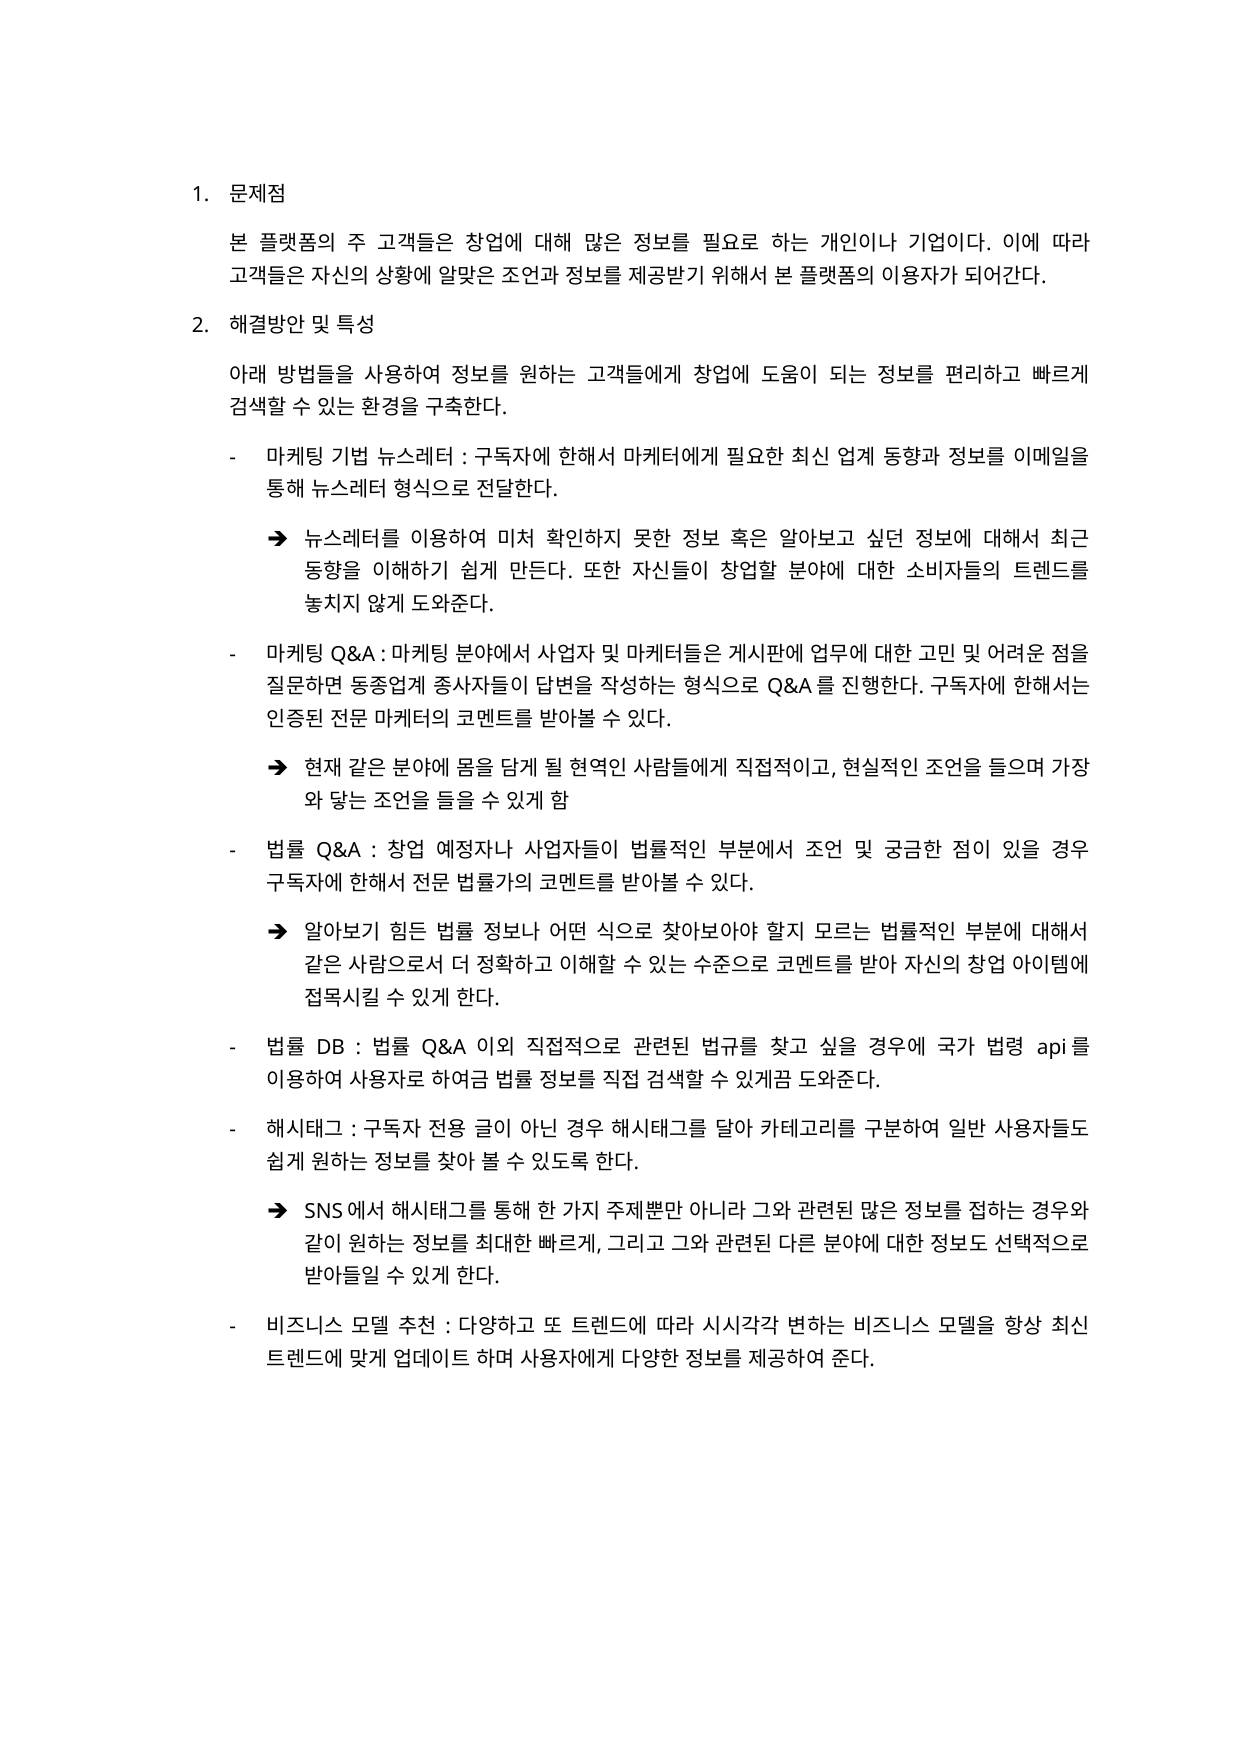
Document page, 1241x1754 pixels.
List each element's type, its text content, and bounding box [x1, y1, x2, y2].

text 본 플랫폼의 주 고객들은 창업에 대해 많은 정보를 필요로 하는 개인이나 기업이다. 이에 따라 고객들은 자신의 상황에 알맞은 조언과 정보를 제공받기 위해서 본 플랫폼의 이용자가 되어간다. [229, 227, 1090, 289]
list SNS에서 해시태그를 통해 한 가지 주제뿐만 아니라 그와 관련된 많은 정보를 접하는 경우와 같이 원하는 정보를 최대한 빠르게, 그리고 그와 관련된 다른 분야에 대한 정보도 선택적으로 받아들일 수 있게 한다. [267, 1194, 1090, 1290]
list 법률 Q&A : 창업 예정자나 사업자들이 법률적인 부분에서 조언 및 궁금한 점이 있을 경우 구독자에 한해서 전문 법률가의 코멘트를 받아볼 수 있다. [229, 833, 1090, 897]
list 해결방안 및 특성 [192, 309, 1090, 339]
list 법률 DB : 법률 Q&A 이외 직접적으로 관련된 법규를 찾고 싶을 경우에 국가 법령 api를 이용하여 사용자로 하여금 법률 정보를 직접 검색할 수 있게끔 도와준다. [229, 1030, 1090, 1093]
list 마케팅 기법 뉴스레터 : 구독자에 한해서 마케터에게 필요한 최신 업계 동향과 정보를 이메일을 통해 뉴스레터 형식으로 전달한다. [229, 440, 1090, 503]
list 비즈니스 모델 추천 : 다양하고 또 트렌드에 따라 시시각각 변하는 비즈니스 모델을 항상 최신 트렌드에 맞게 업데이트 하며 사용자에게 다양한 정보를 제공하여 준다. [229, 1309, 1090, 1372]
list 알아보기 힘든 법률 정보나 어떤 식으로 찾아보아야 할지 모르는 법률적인 부분에 대해서 같은 사람으로서 더 정확하고 이해할 수 있는 수준으로 코멘트를 받아 자신의 창업 아이템에 접목시킬 수 있게 한다. [267, 916, 1090, 1011]
list 문제점 [192, 177, 1090, 207]
list 뉴스레터를 이용하여 미처 확인하지 못한 정보 혹은 알아보고 싶던 정보에 대해서 최근 동향을 이해하기 쉽게 만든다. 또한 자신들이 창업할 분야에 대한 소비자들의 트렌드를 놓치지 않게 도와준다. [267, 522, 1090, 618]
list 현재 같은 분야에 몸을 담게 될 현역인 사람들에게 직접적이고, 현실적인 조언을 들으며 가장 와 닿는 조언을 들을 수 있게 함 [267, 752, 1090, 814]
list 아래 방법들을 사용하여 정보를 원하는 고객들에게 창업에 도움이 되는 정보를 편리하고 빠르게 검색할 수 있는 환경을 구축한다. [229, 358, 1090, 421]
list 해시태그 : 구독자 전용 글이 아닌 경우 해시태그를 달아 카테고리를 구분하여 일반 사용자들도 쉽게 원하는 정보를 찾아 볼 수 있도록 한다. [229, 1112, 1090, 1175]
list 마케팅 Q&A : 마케팅 분야에서 사업자 및 마케터들은 게시판에 업무에 대한 고민 및 어려운 점을 질문하면 동종업계 종사자들이 답변을 작성하는 형식으로 Q&A를 진행한다. 구독자에 한해서는 인증된 전문 마케터의 코멘트를 받아볼 수 있다. [229, 637, 1090, 732]
